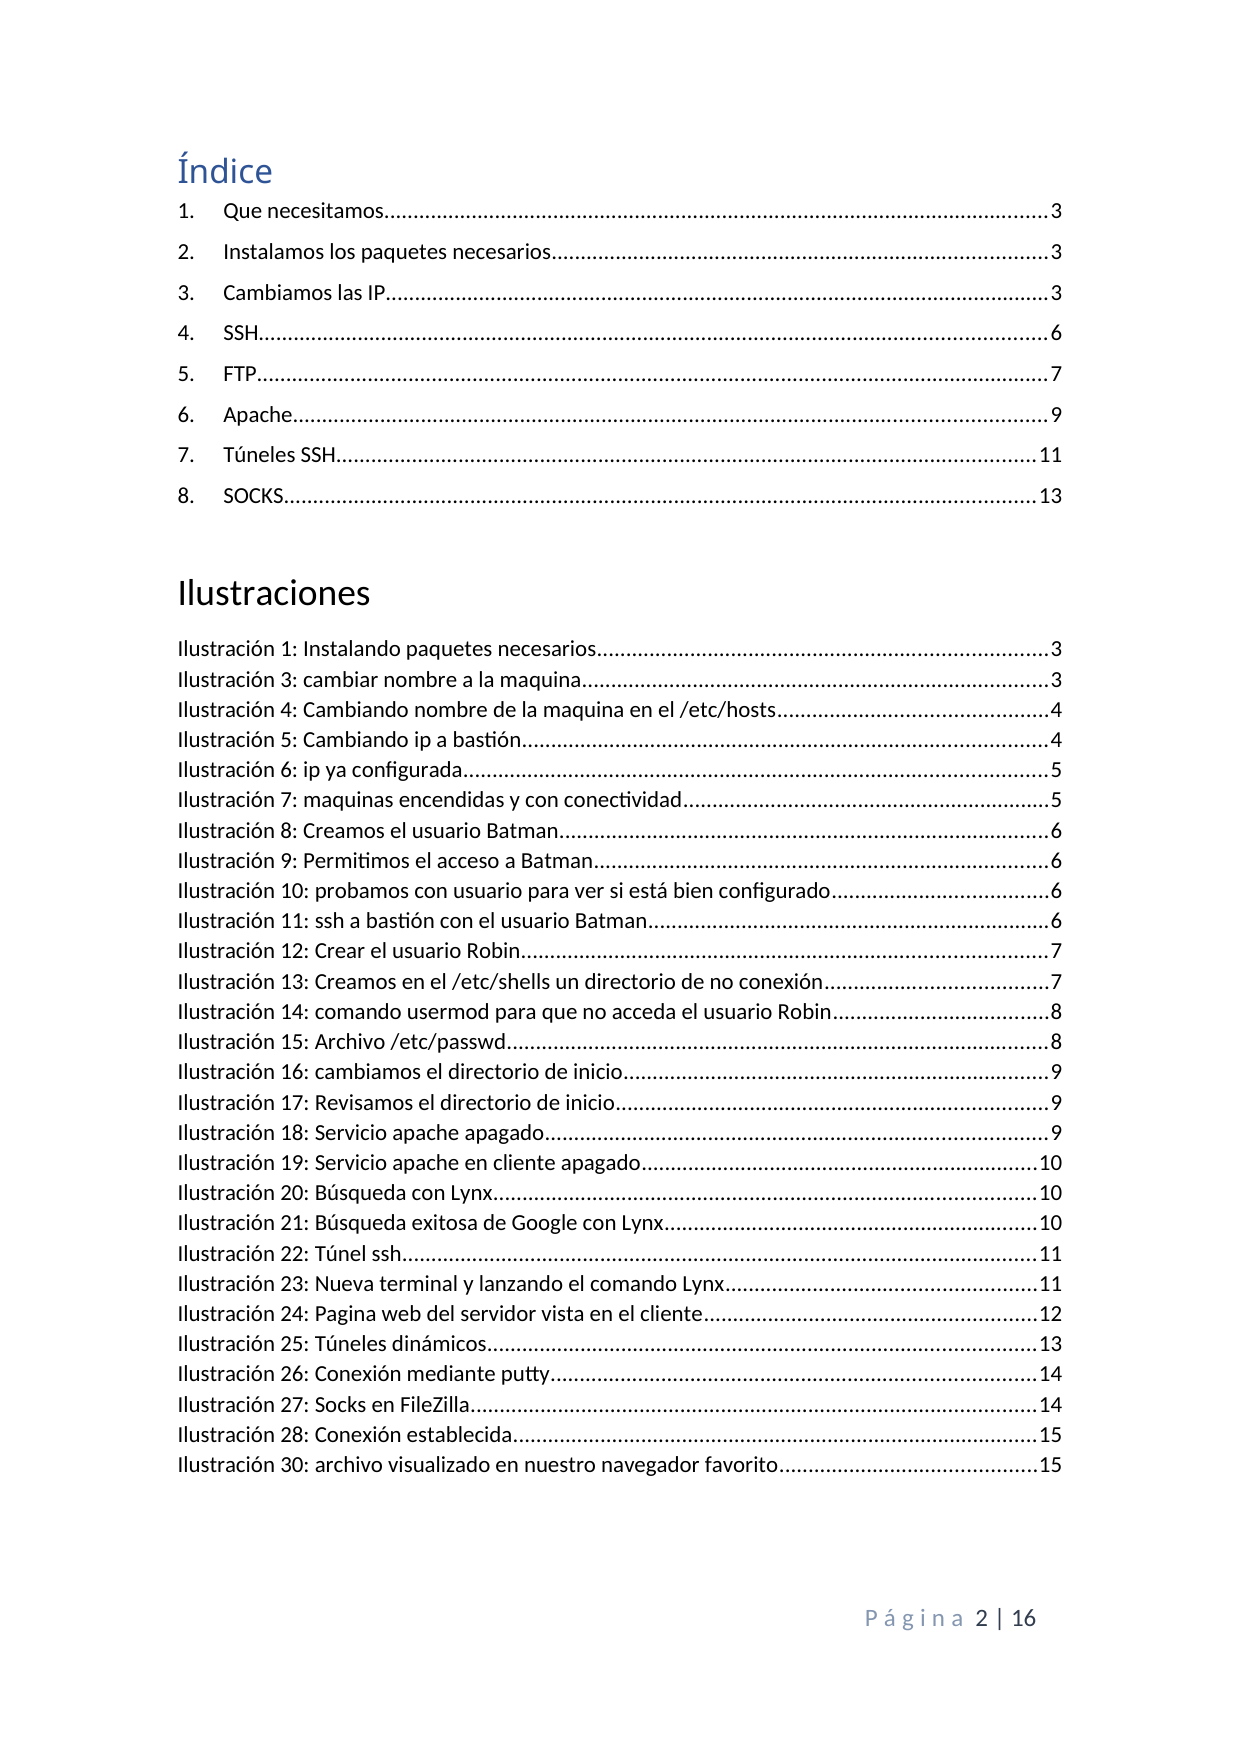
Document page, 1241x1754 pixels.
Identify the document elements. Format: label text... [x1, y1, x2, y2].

text Ilustración 18: Servicio apache apagado 9 [177, 1118, 1063, 1146]
text Ilustración 13: Creamos en el /etc/shells un directorio de no conexión 7 [177, 967, 1063, 995]
text Ilustración 26: Conexión mediante putty 14 [177, 1359, 1063, 1388]
text Ilustraciones [177, 568, 1063, 614]
text Ilustración 22: Túnel ssh 11 [177, 1239, 1063, 1267]
text Ilustración 8: Creamos el usuario Batman 6 [177, 816, 1063, 844]
text Ilustración 21: Búsqueda exitosa de Google con Lynx 10 [177, 1208, 1063, 1237]
text Ilustración 23: Nueva terminal y lanzando el comando Lynx 11 [177, 1269, 1063, 1297]
text Ilustración 17: Revisamos el directorio de inicio 9 [177, 1088, 1063, 1116]
text Ilustración 1: Instalando paquetes necesarios 3 [177, 634, 1063, 663]
text Ilustración 15: Archivo /etc/passwd 8 [177, 1027, 1063, 1055]
text Ilustración 30: archivo visualizado en nuestro navegador favorito 15 [177, 1450, 1063, 1478]
text Ilustración 6: ip ya configurada 5 [177, 755, 1063, 783]
text Ilustración 24: Pagina web del servidor vista en el cliente 12 [177, 1299, 1063, 1327]
text Ilustración 20: Búsqueda con Lynx 10 [177, 1178, 1063, 1206]
text Ilustración 9: Permitimos el acceso a Batman 6 [177, 846, 1063, 874]
text Ilustración 28: Conexión establecida 15 [177, 1420, 1063, 1448]
text Ilustración 27: Socks en FileZilla 14 [177, 1390, 1063, 1418]
text Ilustración 10: probamos con usuario para ver si está bien configurado 6 [177, 876, 1063, 904]
text Ilustración 16: cambiamos el directorio de inicio 9 [177, 1057, 1063, 1086]
text Ilustración 3: cambiar nombre a la maquina 3 [177, 665, 1063, 693]
text Ilustración 25: Túneles dinámicos 13 [177, 1329, 1063, 1357]
text Ilustración 7: maquinas encendidas y con conectividad 5 [177, 786, 1063, 814]
text Ilustración 11: ssh a bastión con el usuario Batman 6 [177, 906, 1063, 934]
text Ilustración 14: comando usermod para que no acceda el usuario Robin 8 [177, 997, 1063, 1025]
text Ilustración 19: Servicio apache en cliente apagado 10 [177, 1148, 1063, 1176]
text Ilustración 5: Cambiando ip a bastión 4 [177, 725, 1063, 753]
text Ilustración 4: Cambiando nombre de la maquina en el /etc/hosts 4 [177, 695, 1063, 723]
text Ilustración 12: Crear el usuario Robin 7 [177, 937, 1063, 965]
